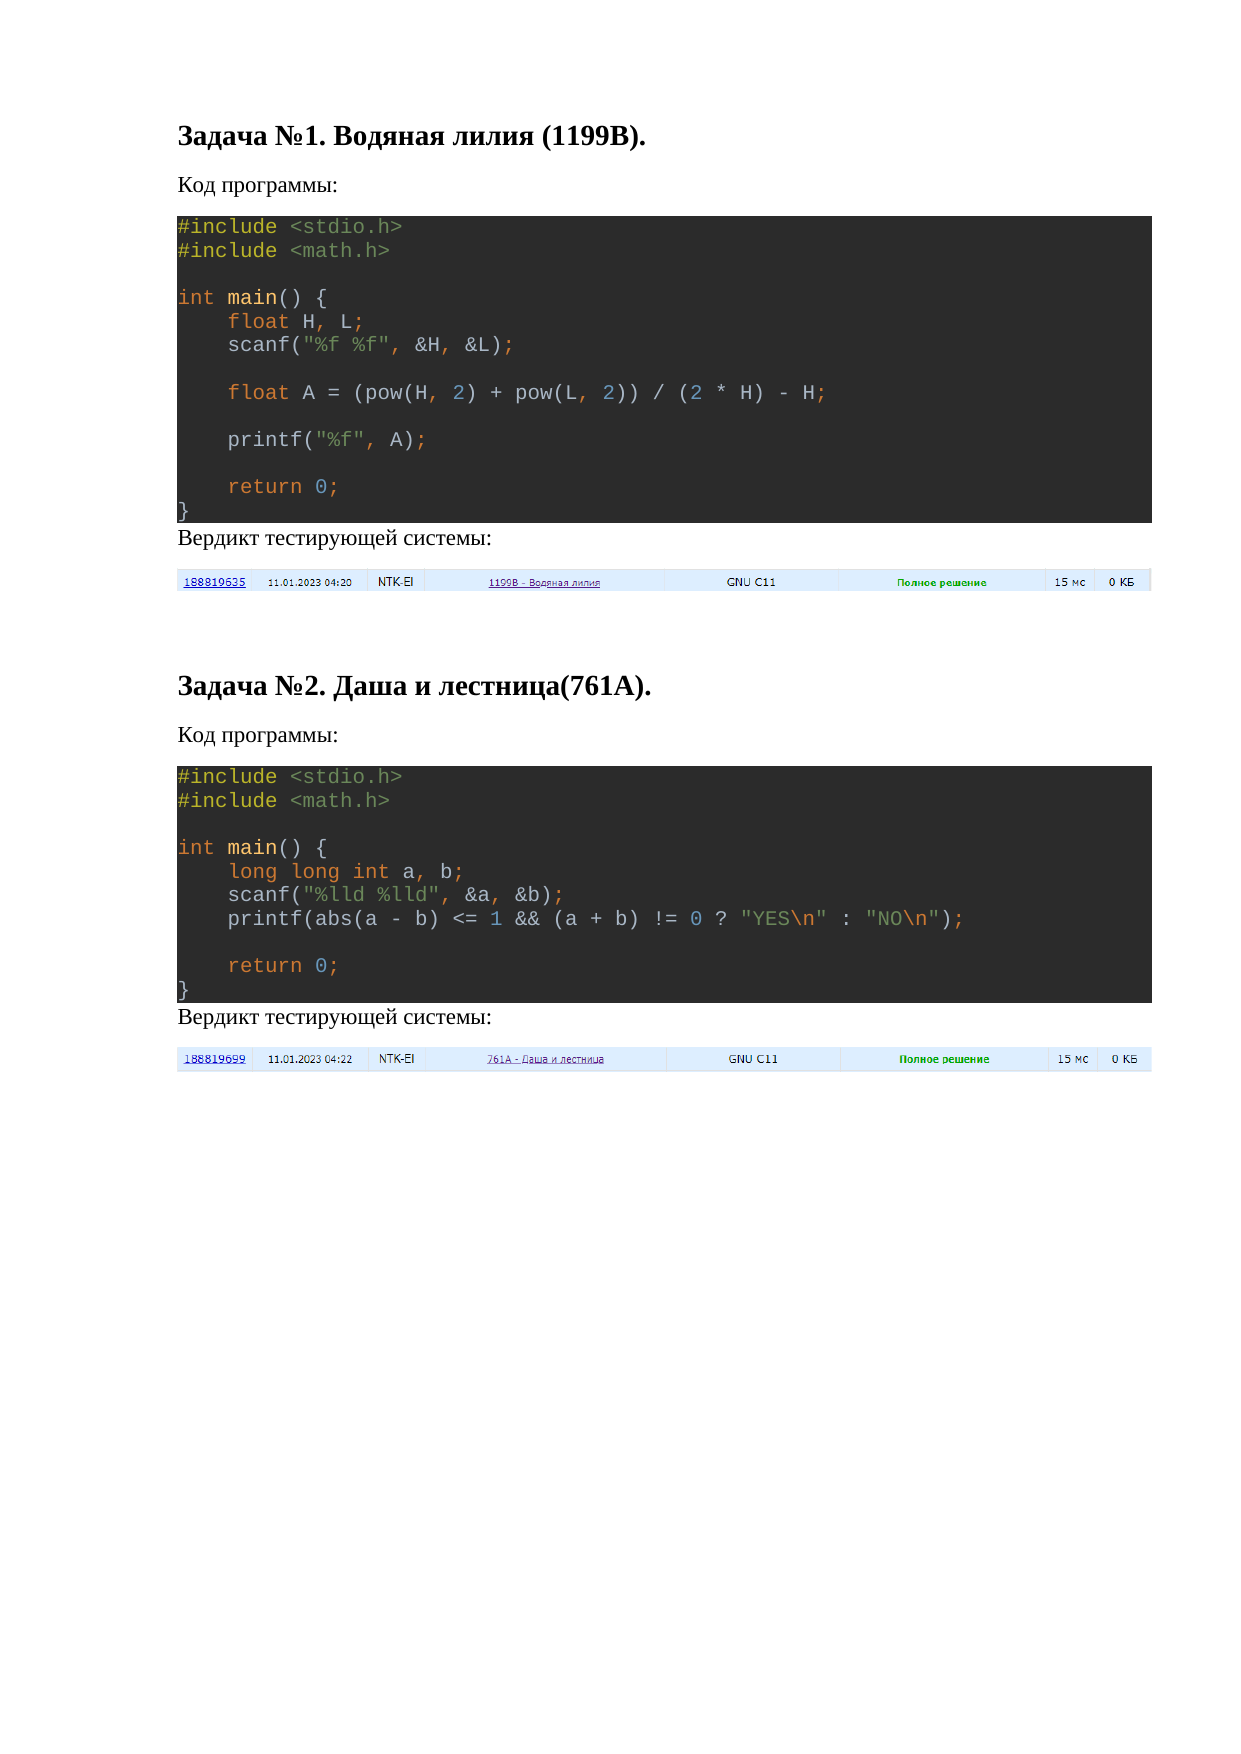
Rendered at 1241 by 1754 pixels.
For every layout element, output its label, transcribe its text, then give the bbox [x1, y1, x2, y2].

text Код программы: [177, 721, 1152, 747]
text Задача №2. Даша и лестница(761A). [177, 668, 1152, 702]
text Вердикт тестирующей системы: [177, 523, 1152, 550]
text Код программы: [177, 171, 1152, 197]
picture [177, 568, 1152, 591]
text #include <stdio.h> #include <math.h> int main() { long long int a, b; scanf("%lld %lld", &a, &b); printf(abs(a - b) <= 1 && (a + b) != 0 ? "YES\n" : "NO\n"); return 0; } [177, 766, 1152, 1003]
text Задача №1. Водяная лилия (1199B). [177, 118, 1152, 152]
text #include <stdio.h> #include <math.h> int main() { float H, L; scanf("%f %f", &H, &L); float A = (pow(H, 2) + pow(L, 2)) / (2 * H) - H; printf("%f", A); return 0; } [177, 216, 1152, 523]
text Вердикт тестирующей системы: [177, 1003, 1152, 1029]
picture [177, 1047, 1152, 1072]
